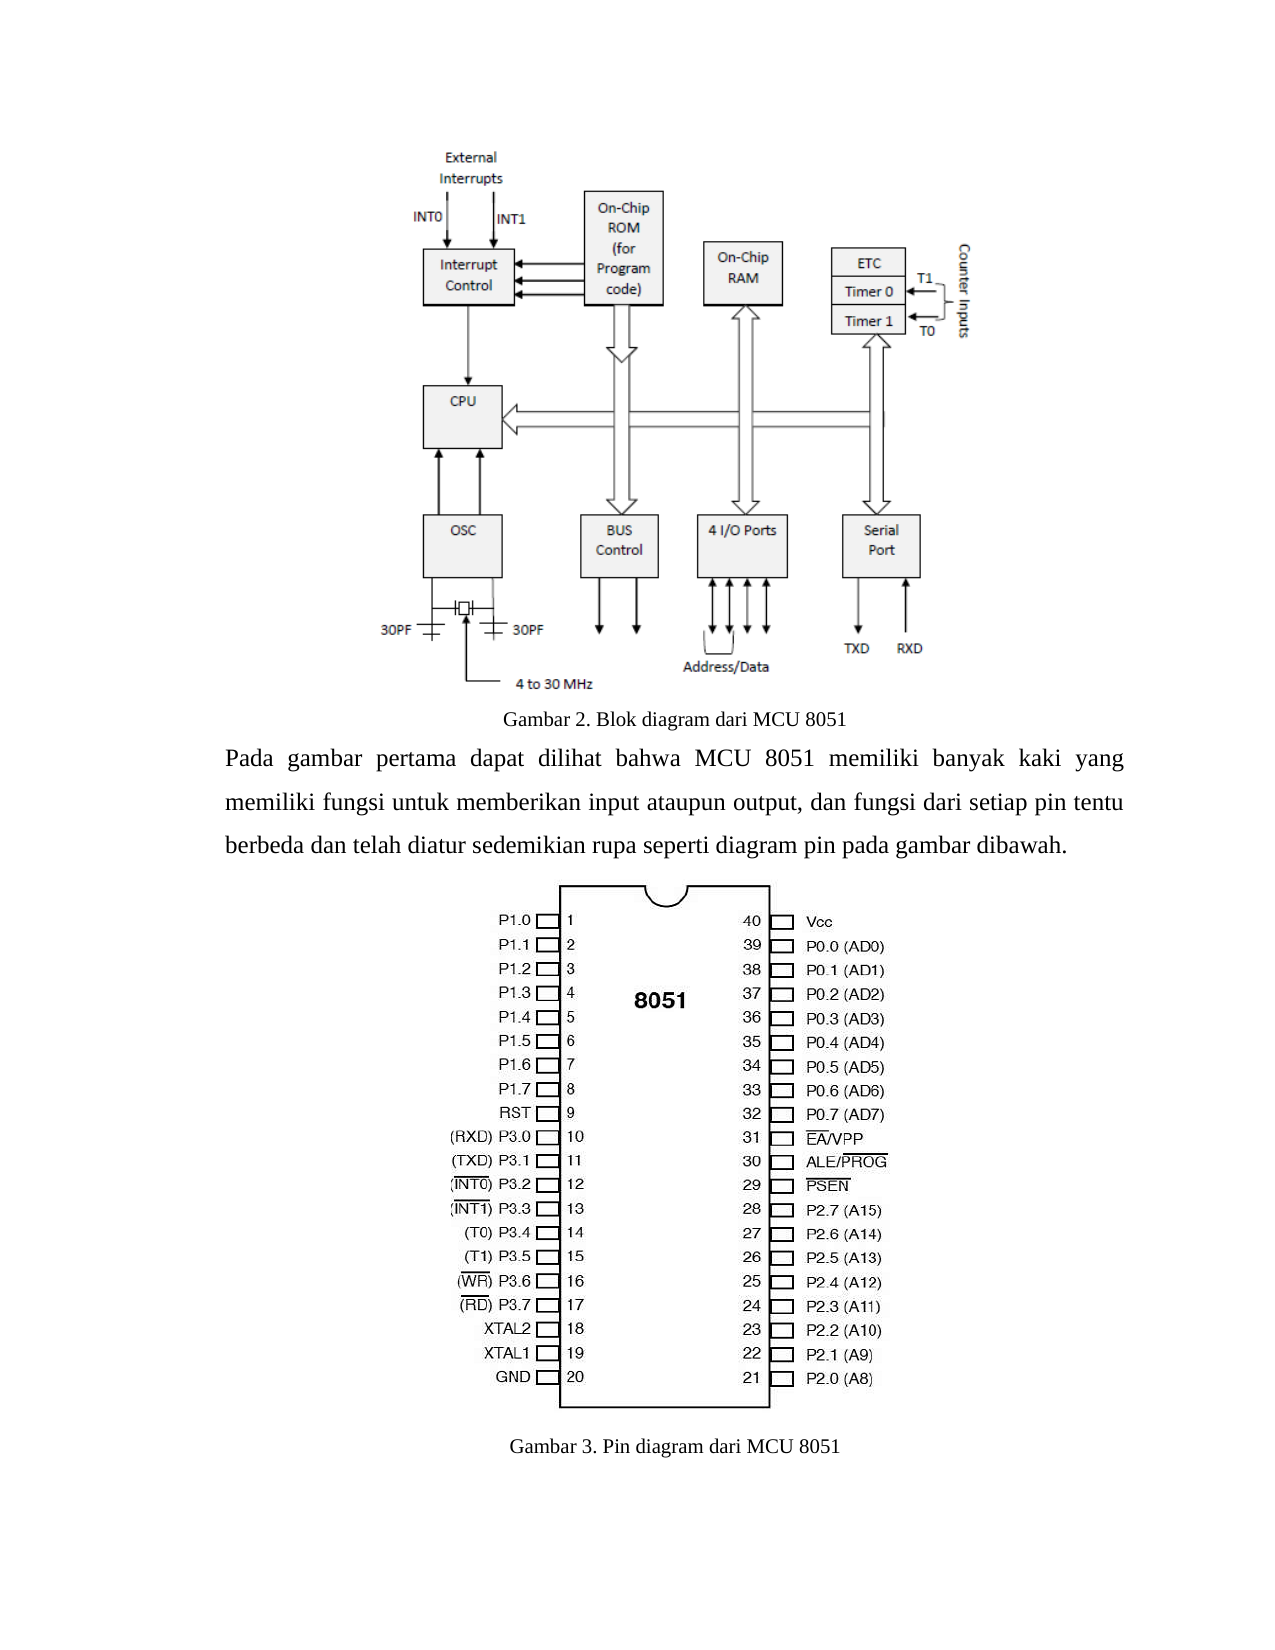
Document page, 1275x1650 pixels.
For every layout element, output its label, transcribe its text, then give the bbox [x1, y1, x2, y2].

list Pada gambar pertama dapat dilihat bahwa MCU 8051 memiliki banyak kaki yang memiliki fungsi untuk memberikan input ataupun output, dan fungsi dari setiap pin tentu berbeda dan telah diatur sedemikian rupa seperti diagram pin pada gambar dibawah. [225, 743, 1125, 858]
list Gambar 3. Pin diagram dari MCU 8051 [225, 1434, 1125, 1458]
list Gambar 2. Blok diagram dari MCU 8051 [225, 707, 1125, 731]
picture [376, 150, 975, 694]
picture [451, 872, 900, 1420]
